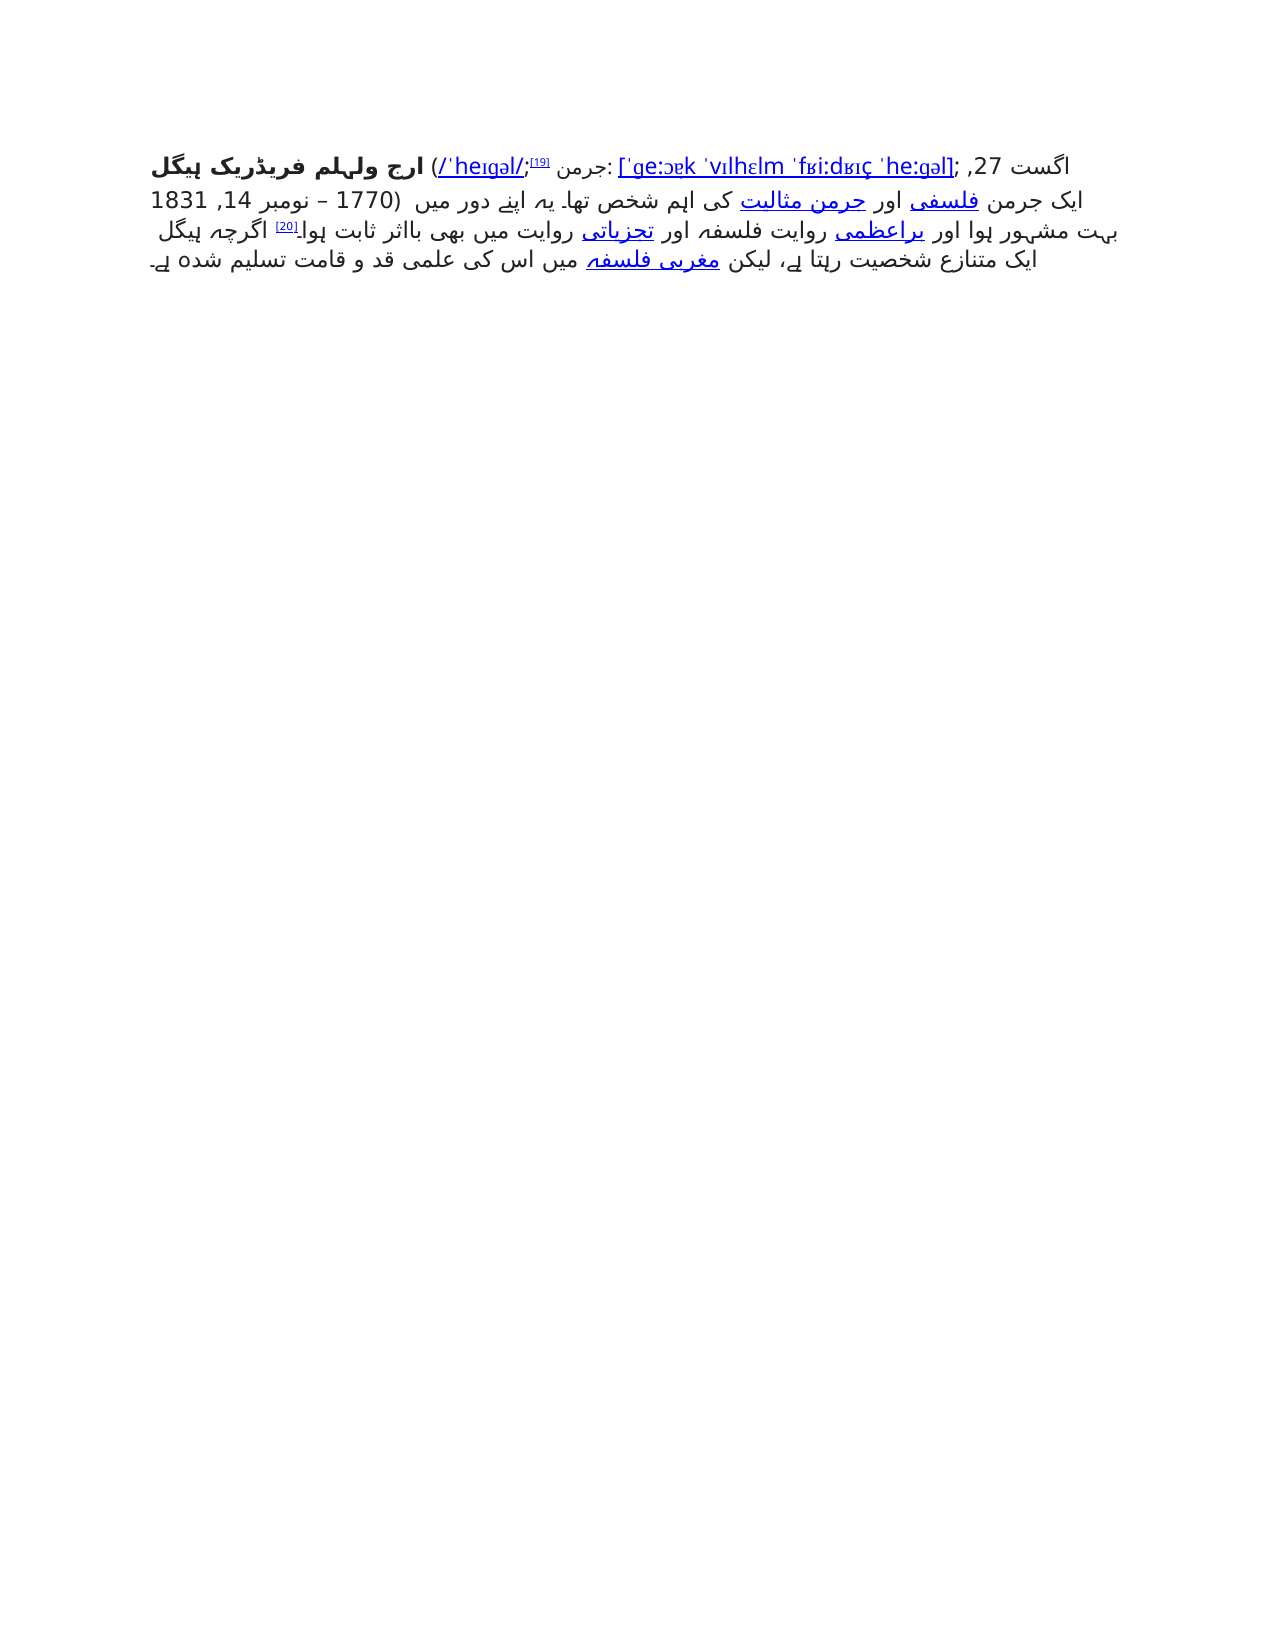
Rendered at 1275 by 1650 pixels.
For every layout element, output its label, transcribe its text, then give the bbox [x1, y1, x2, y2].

text ارج ولہلم فریڈریک ہیگل (/ˈheɪɡəl/;[19] جرمن: [ˈɡe:ɔɐ̯k ˈvɪlhɛlm ˈfʁi:dʁɪç ˈhe:ɡəl]; اگست 27, 1770 – نومبر 14, 1831) ایک جرمن فلسفی اور جرمن مثالیت کی اہم شخص تھا۔ یہ اپنے دور میں بہت مشہور ہوا اور براعظمی روایت فلسفہ اور تجزیاتی روایت میں بھی بااثر ثابت ہوا۔[20] اگرچہ ہیگل ایک متنازع شخصیت رہتا ہے، لیکن مغربی فلسفہ میں اس کی علمی قد و قامت تسلیم شدہ ہے۔ [150, 150, 1125, 272]
